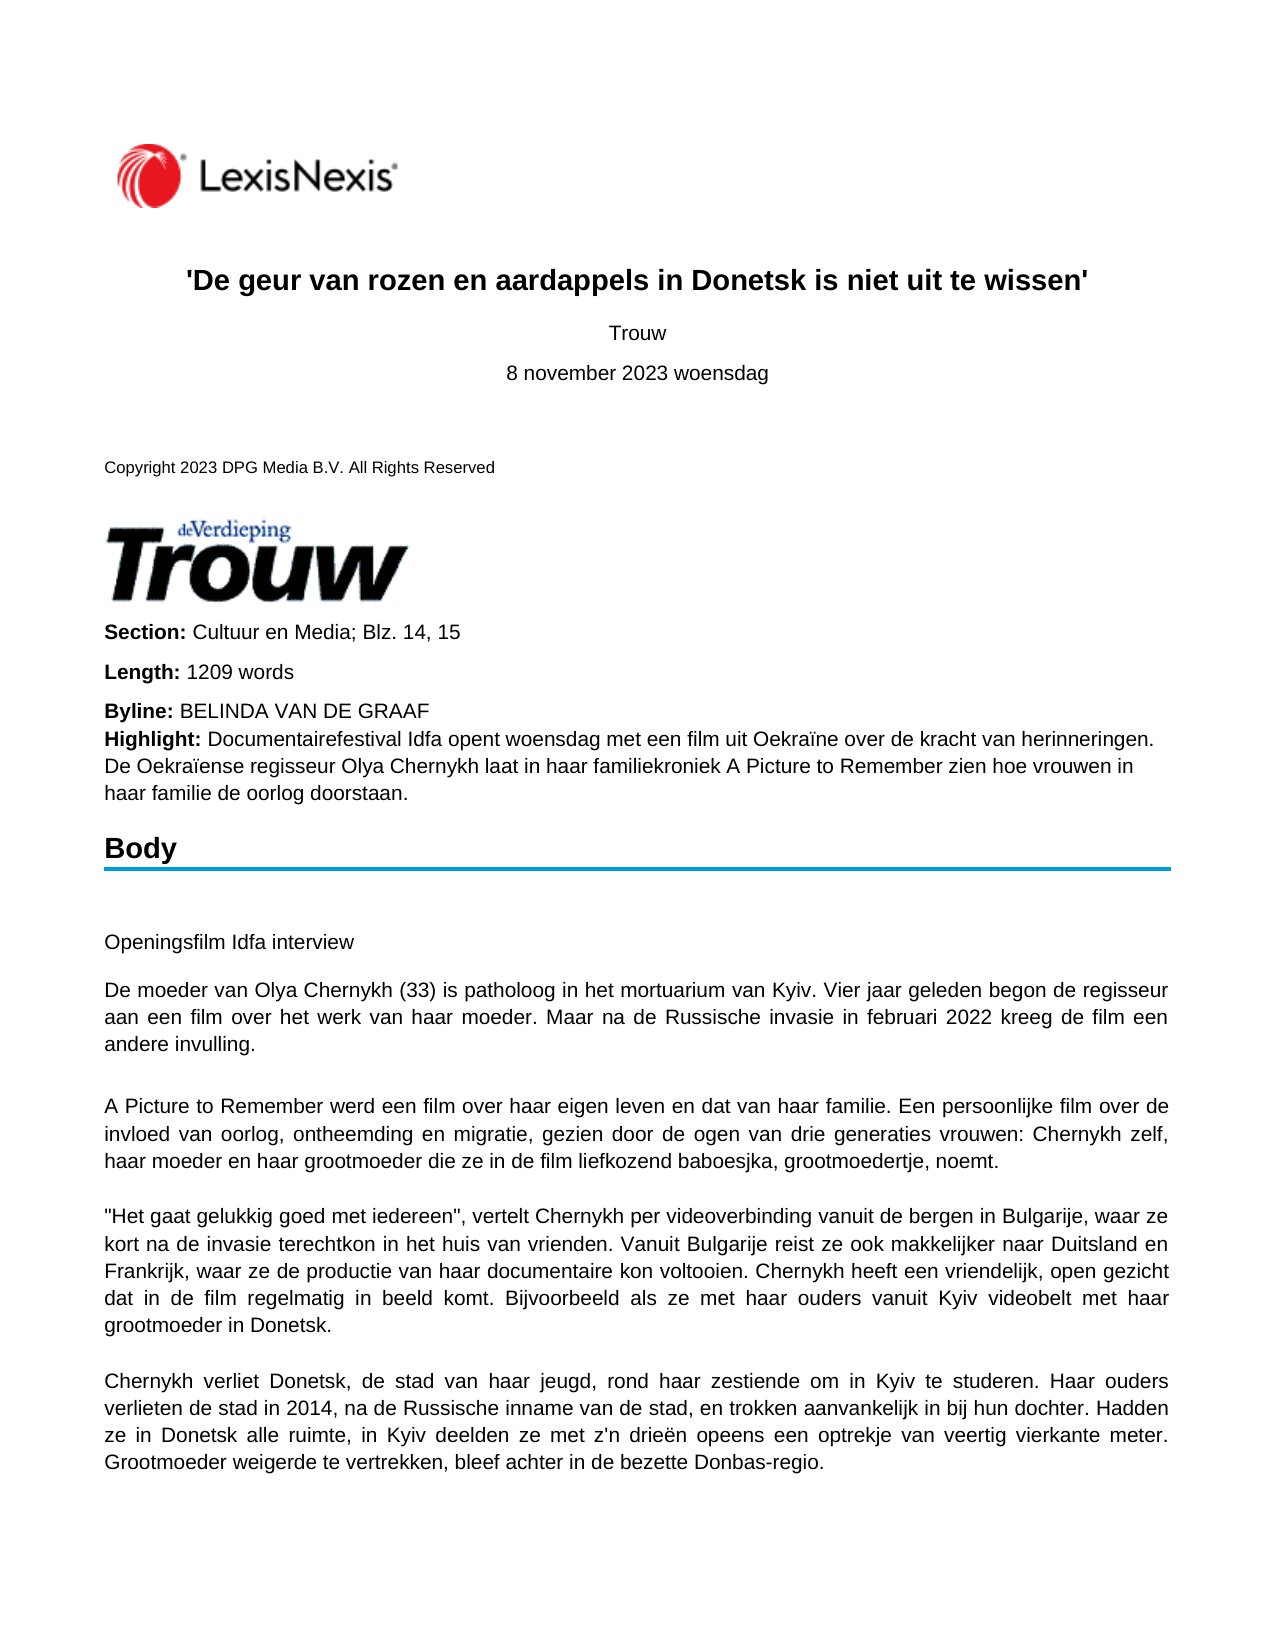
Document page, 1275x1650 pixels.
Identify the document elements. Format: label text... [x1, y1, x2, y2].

picture [104, 144, 412, 208]
text Copyright 2023 DPG Media B.V. All Rights Reserved [104, 426, 1171, 477]
text Body [104, 829, 1171, 865]
text Highlight: Documentairefestival Idfa opent woensdag met een film uit Oekraïne over de kracht van herinneringen. De Oekraïense regisseur Olya Chernykh laat in haar familiekroniek A Picture to Remember zien hoe vrouwen in haar familie de oorlog doorstaan. [104, 723, 1171, 804]
text Section: Cultuur en Media; Blz. 14, 15 [104, 617, 1171, 644]
text "Het gaat gelukkig goed met iedereen", vertelt Chernykh per videoverbinding vanuit de bergen in Bulgarije, waar ze kort na de invasie terechtkon in het huis van vrienden. Vanuit Bulgarije reist ze ook makkelijker naar Duitsland en Frankrijk, waar ze de productie van haar documentaire kon voltooien. Chernykh heeft een vriendelijk, open gezicht dat in de film regelmatig in beeld komt. Bijvoorbeeld als ze met haar ouders vanuit Kyiv videobelt met haar grootmoeder in Donetsk. [104, 1201, 1171, 1337]
text Byline: BELINDA VAN DE GRAAF [104, 696, 1171, 723]
text Chernykh verliet Donetsk, de stad van haar jeugd, rond haar zestiende om in Kyiv te studeren. Haar ouders verlieten de stad in 2014, na de Russische inname van de stad, en trokken aanvankelijk in bij hun dochter. Hadden ze in Donetsk alle ruimte, in Kyiv deelden ze met z'n drieën opeens een optrekje van veertig vierkante meter. Grootmoeder weigerde te vertrekken, bleef achter in de bezette Donbas-regio. [104, 1365, 1171, 1474]
text 8 november 2023 woensdag [104, 357, 1171, 384]
text Openingsfilm Idfa interview [104, 927, 1171, 954]
text Length: 1209 words [104, 657, 1171, 684]
text Trouw [104, 318, 1171, 345]
subtitle 'De geur van rozen en aardappels in Donetsk is niet uit te wissen' [104, 261, 1171, 297]
text De moeder van Olya Chernykh (33) is patholoog in het mortuarium van Kyiv. Vier jaar geleden begon de regisseur aan een film over het werk van haar moeder. Maar na de Russische invasie in februari 2022 kreeg de film een andere invulling. [104, 975, 1171, 1056]
text A Picture to Remember werd een film over haar eigen leven en dat van haar familie. Een persoonlijke film over de invloed van oorlog, ontheemding en migratie, gezien door de ogen van drie generaties vrouwen: Chernykh zelf, haar moeder en haar grootmoeder die ze in de film liefkozend baboesjka, grootmoedertje, noemt. [104, 1091, 1171, 1172]
